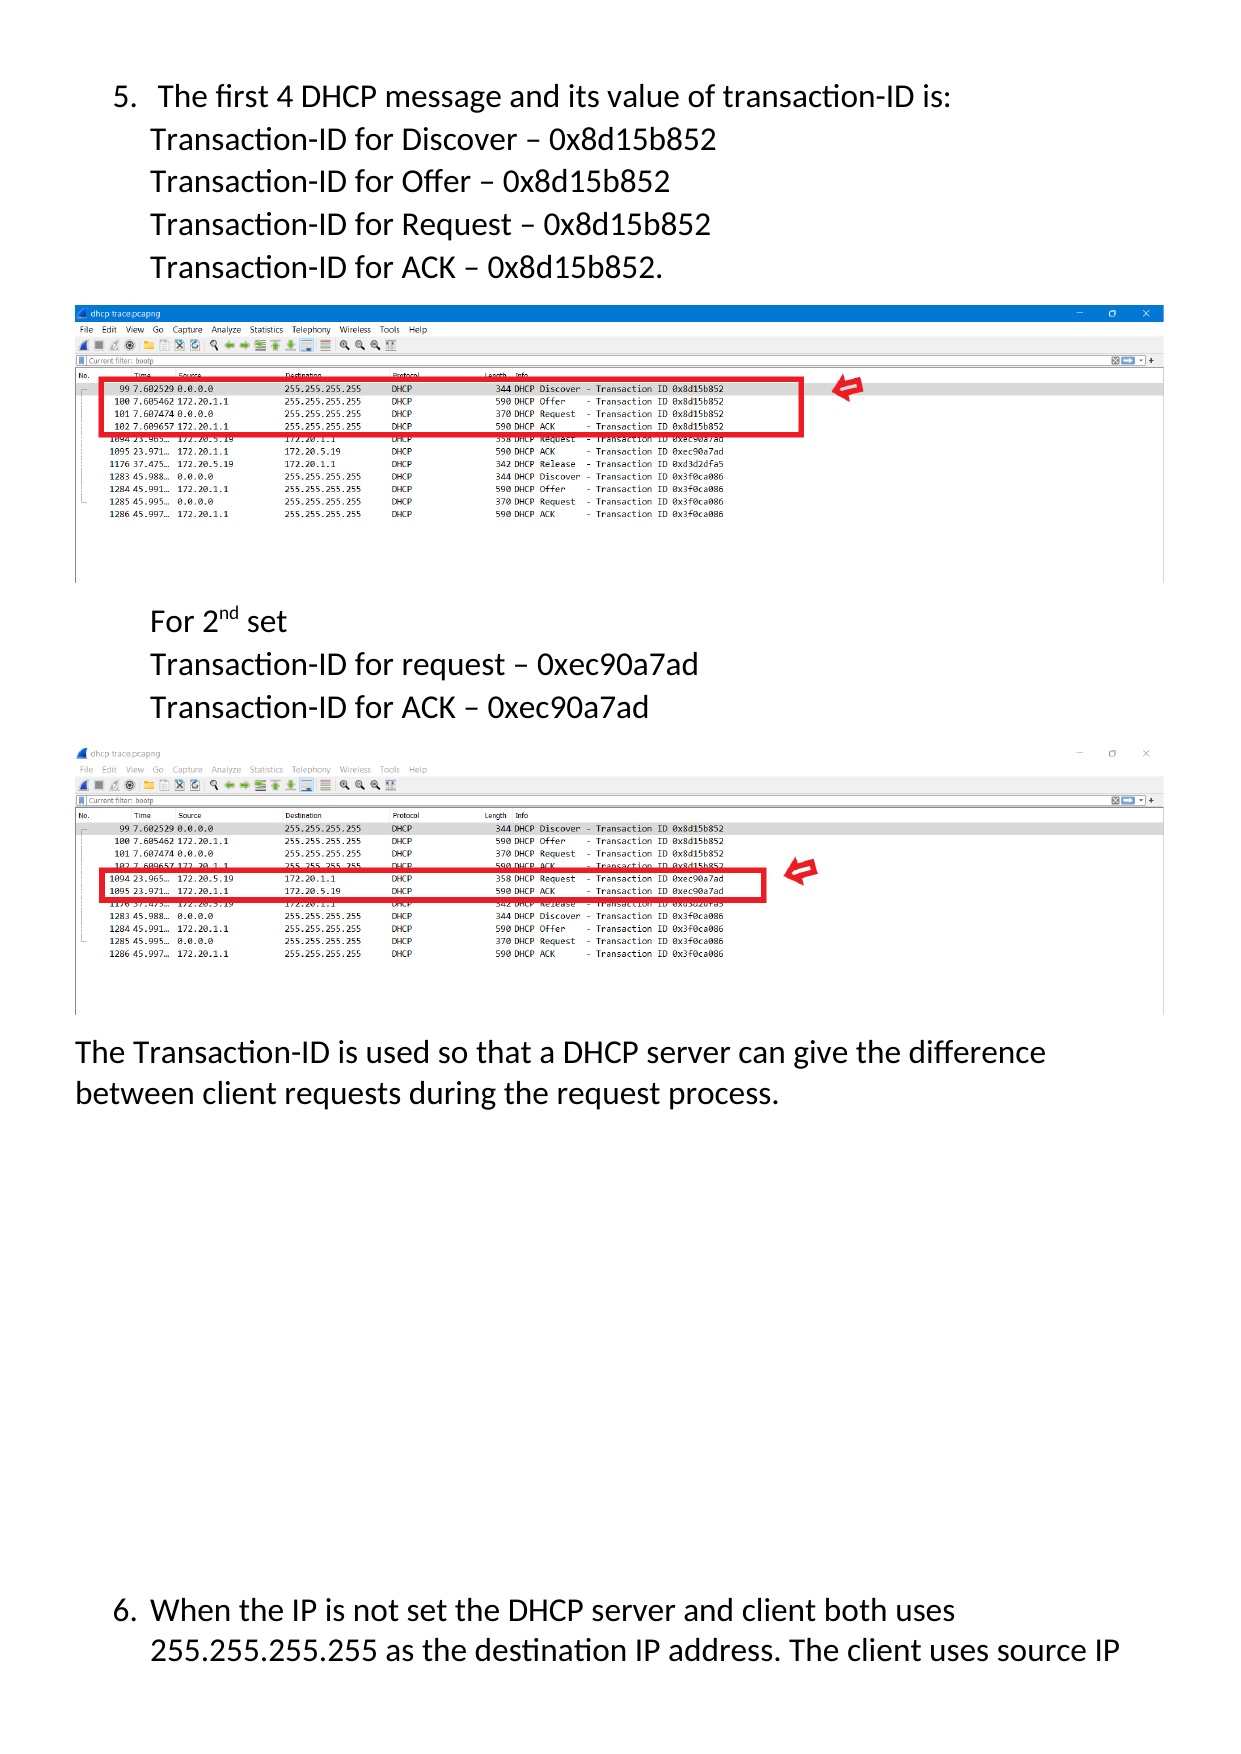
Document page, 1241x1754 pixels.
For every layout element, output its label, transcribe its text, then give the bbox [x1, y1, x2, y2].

text The Transaction-ID is used so that a DHCP server can give the difference between client requests during the request process. [75, 1031, 1165, 1113]
list Transaction-ID for Offer – 0x8d15b852 [150, 160, 1165, 201]
list Transaction-ID for ACK – 0xec90a7ad [150, 686, 1165, 727]
list Transaction-ID for Discover – 0x8d15b852 [150, 118, 1165, 158]
list Transaction-ID for Request – 0x8d15b852 [150, 203, 1165, 244]
list Transaction-ID for request – 0xec90a7ad [150, 643, 1165, 684]
list The first 4 DHCP message and its value of transaction-ID is: [112, 75, 1165, 116]
picture [75, 305, 1164, 583]
picture [75, 745, 1164, 1015]
list For 2nd set [150, 601, 1165, 641]
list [112, 1588, 1165, 1670]
list Transaction-ID for ACK – 0x8d15b852. [150, 246, 1165, 287]
